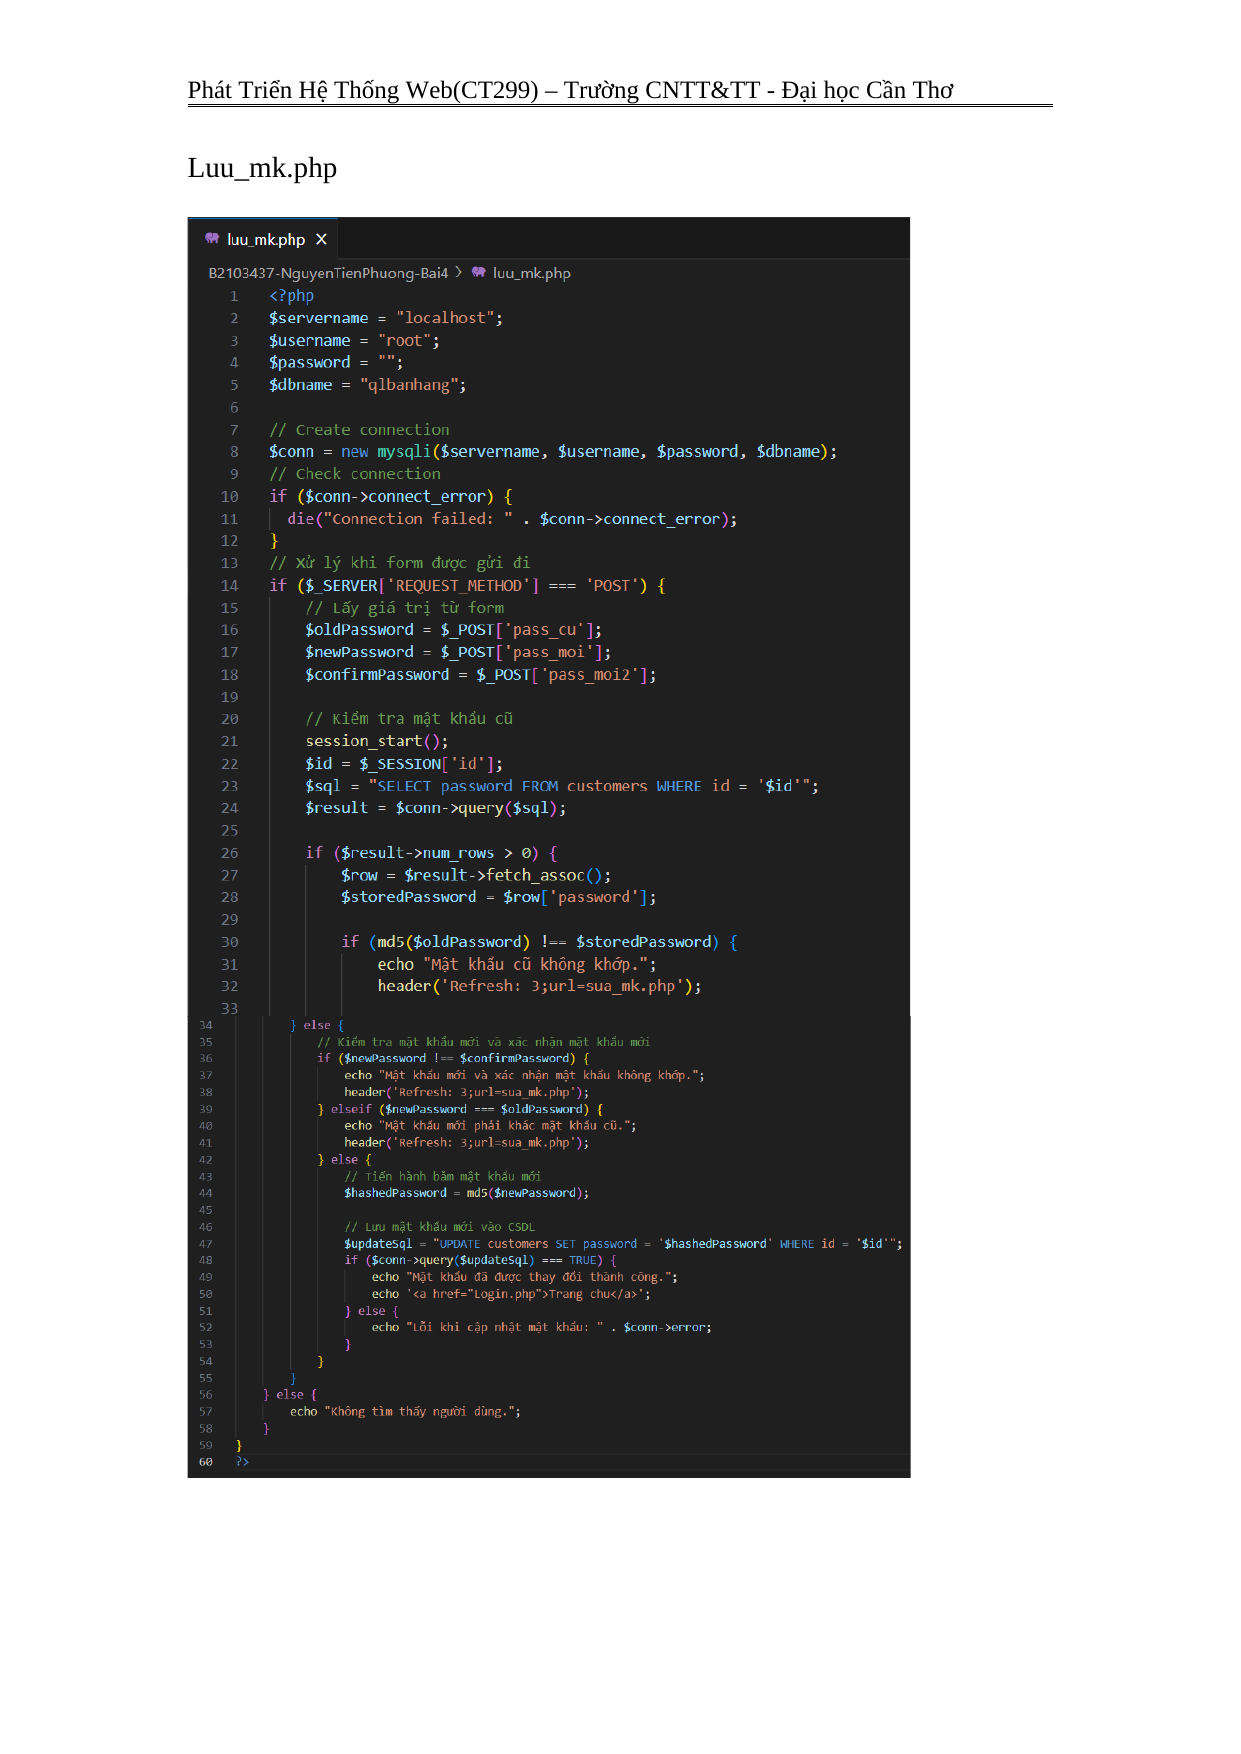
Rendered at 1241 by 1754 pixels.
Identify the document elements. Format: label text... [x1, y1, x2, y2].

picture [187, 217, 911, 1478]
list Luu_mk.php [187, 150, 1053, 183]
